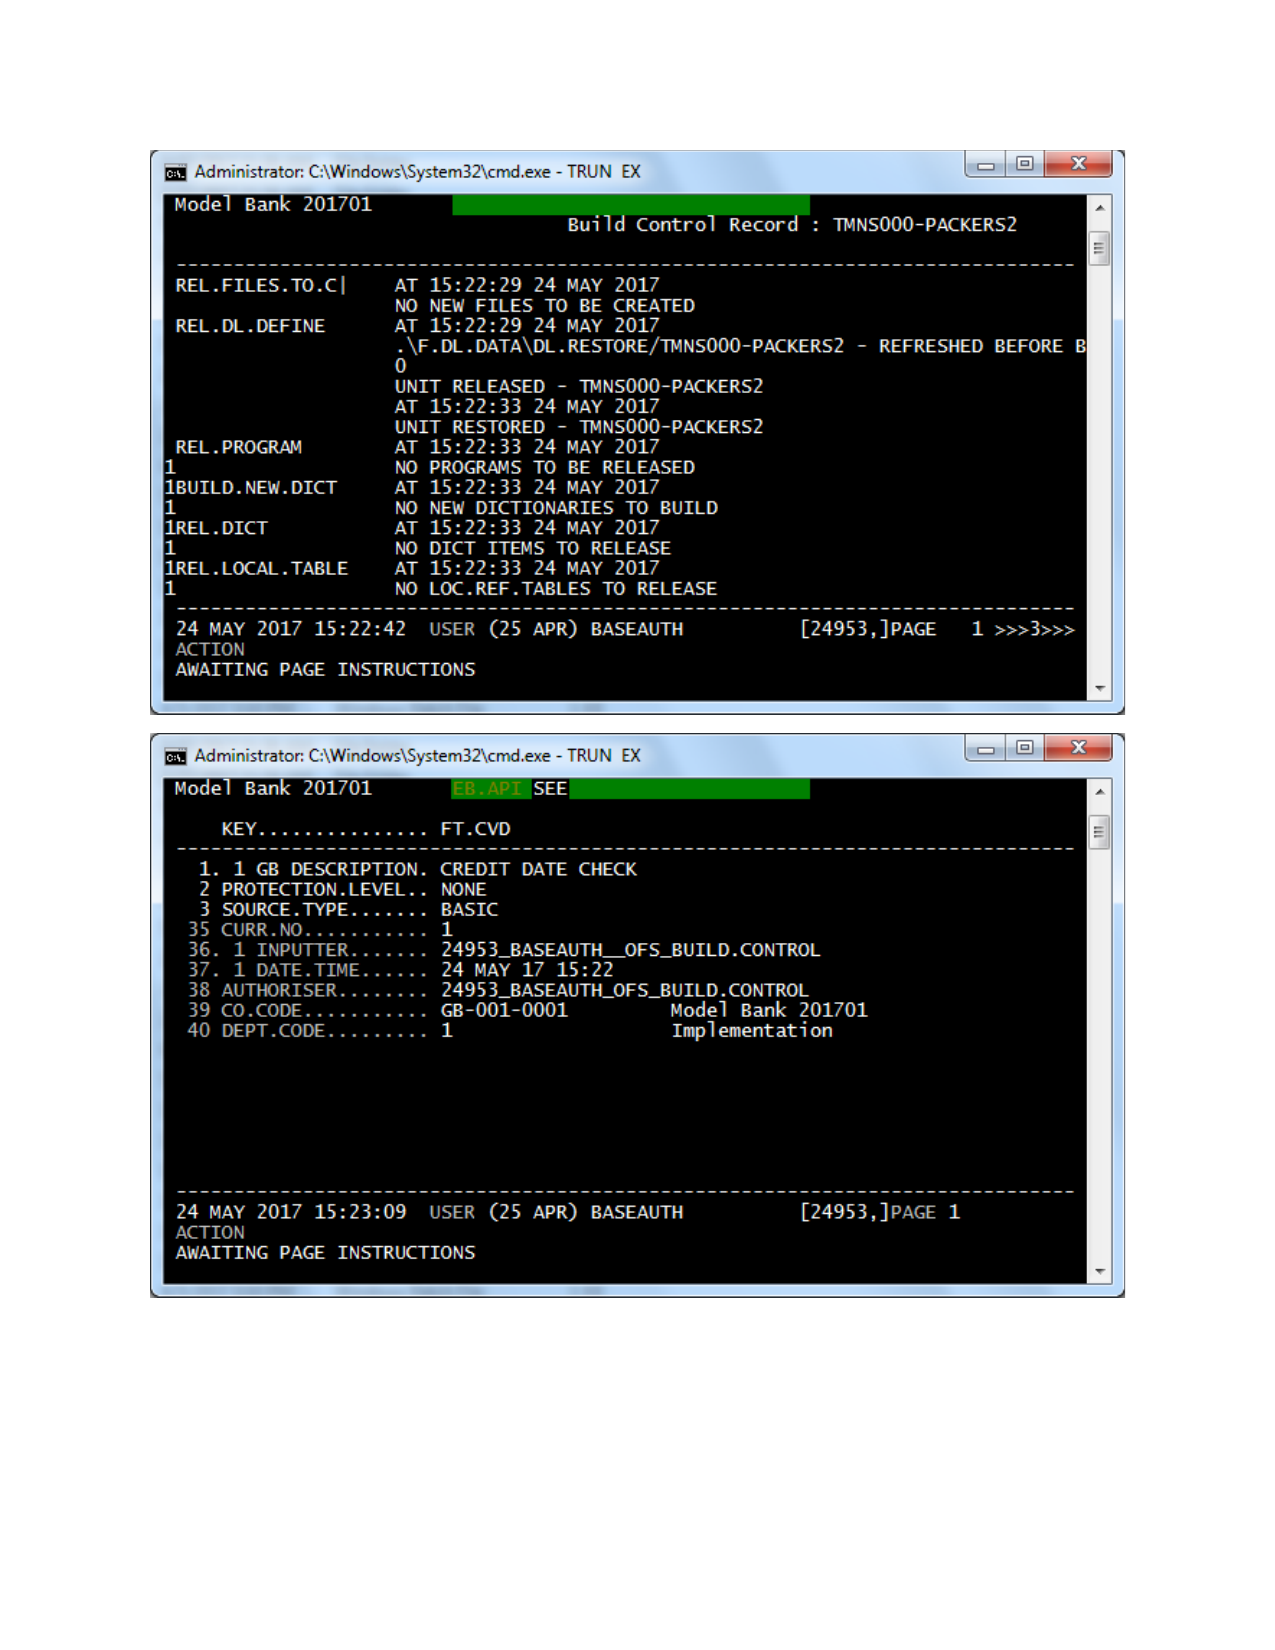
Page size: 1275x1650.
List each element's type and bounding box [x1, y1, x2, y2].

picture [150, 150, 1125, 715]
picture [150, 733, 1125, 1298]
